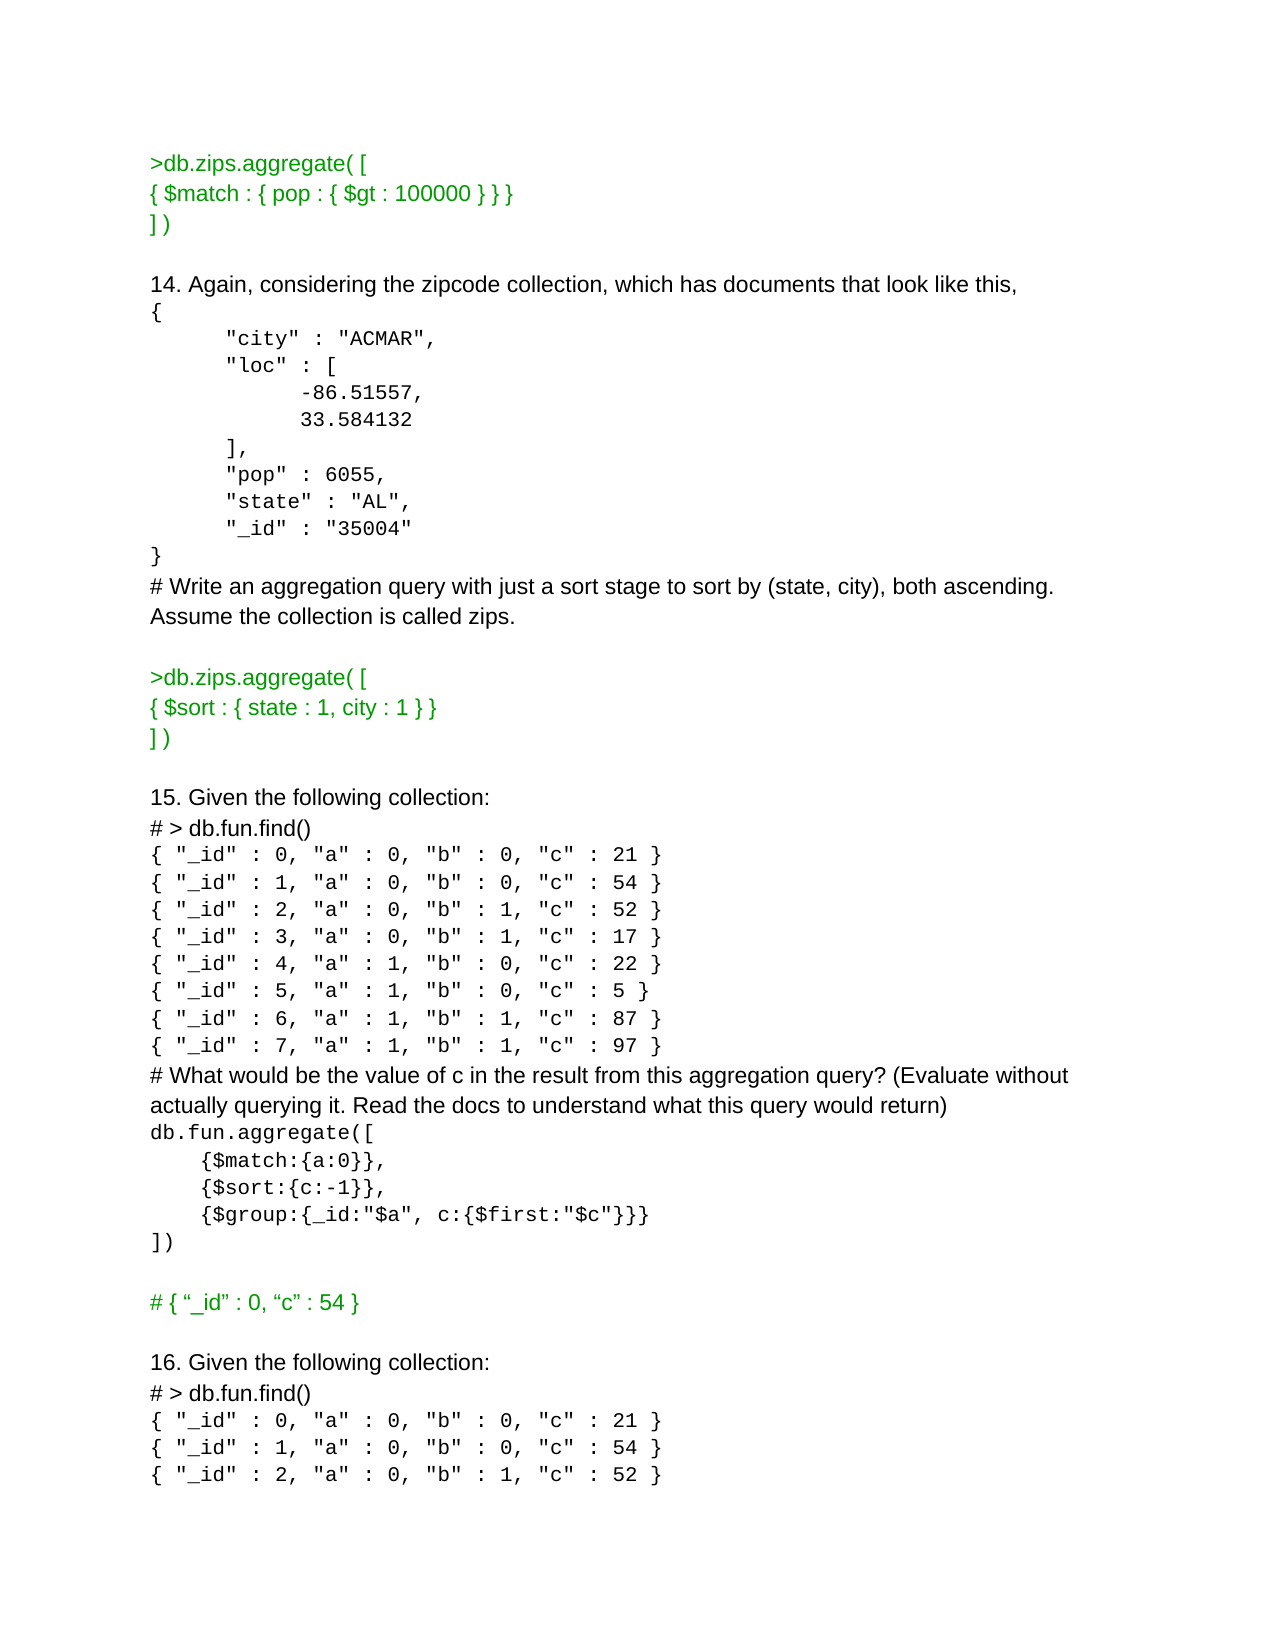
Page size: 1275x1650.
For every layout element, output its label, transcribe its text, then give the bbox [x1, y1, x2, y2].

text # > db.fun.find() [150, 1379, 1125, 1406]
text { "_id" : 1, "a" : 0, "b" : 0, "c" : 54 } [150, 1437, 1125, 1461]
text ] ) 14. Again, considering the zipcode collection, which has documents that look like this, { "city" : "ACMAR", "loc" : [ -86.51557, 33.584132 ], "pop" : 6055, "state" : "AL", "_id" : "35004" } # Write an aggregation query with just a sort stage to sort by (state, city), both ascending. Assume the collection is called zips. [150, 210, 1125, 660]
text ] ) 15. Given the following collection: # > db.fun.find() { "_id" : 0, "a" : 0, "b" : 0, "c" : 21 } { "_id" : 1, "a" : 0, "b" : 0, "c" : 54 } { "_id" : 2, "a" : 0, "b" : 1, "c" : 52 } { "_id" : 3, "a" : 0, "b" : 1, "c" : 17 } { "_id" : 4, "a" : 1, "b" : 0, "c" : 22 } { "_id" : 5, "a" : 1, "b" : 0, "c" : 5 } { "_id" : 6, "a" : 1, "b" : 1, "c" : 87 } { "_id" : 7, "a" : 1, "b" : 1, "c" : 97 } # What would be the value of c in the result from this aggregation query? (Evaluate without actually querying it. Read the docs to understand what this query would return) db.fun.aggregate([ {$match:{a:0}}, {$sort:{c:-1}}, {$group:{_id:"$a", c:{$first:"$c"}}} ]) # { “_id” : 0, “c” : 54 } [150, 724, 1125, 1315]
text { "_id" : 2, "a" : 0, "b" : 1, "c" : 52 } [150, 1464, 1125, 1488]
text { $match : { pop : { $gt : 100000 } } } [150, 180, 1125, 207]
text { $sort : { state : 1, city : 1 } } [150, 694, 1125, 720]
text { "_id" : 0, "a" : 0, "b" : 0, "c" : 21 } [150, 1410, 1125, 1433]
text >db.zips.aggregate( [ [150, 150, 1125, 176]
text 16. Given the following collection: [150, 1349, 1125, 1376]
text >db.zips.aggregate( [ [150, 663, 1125, 690]
